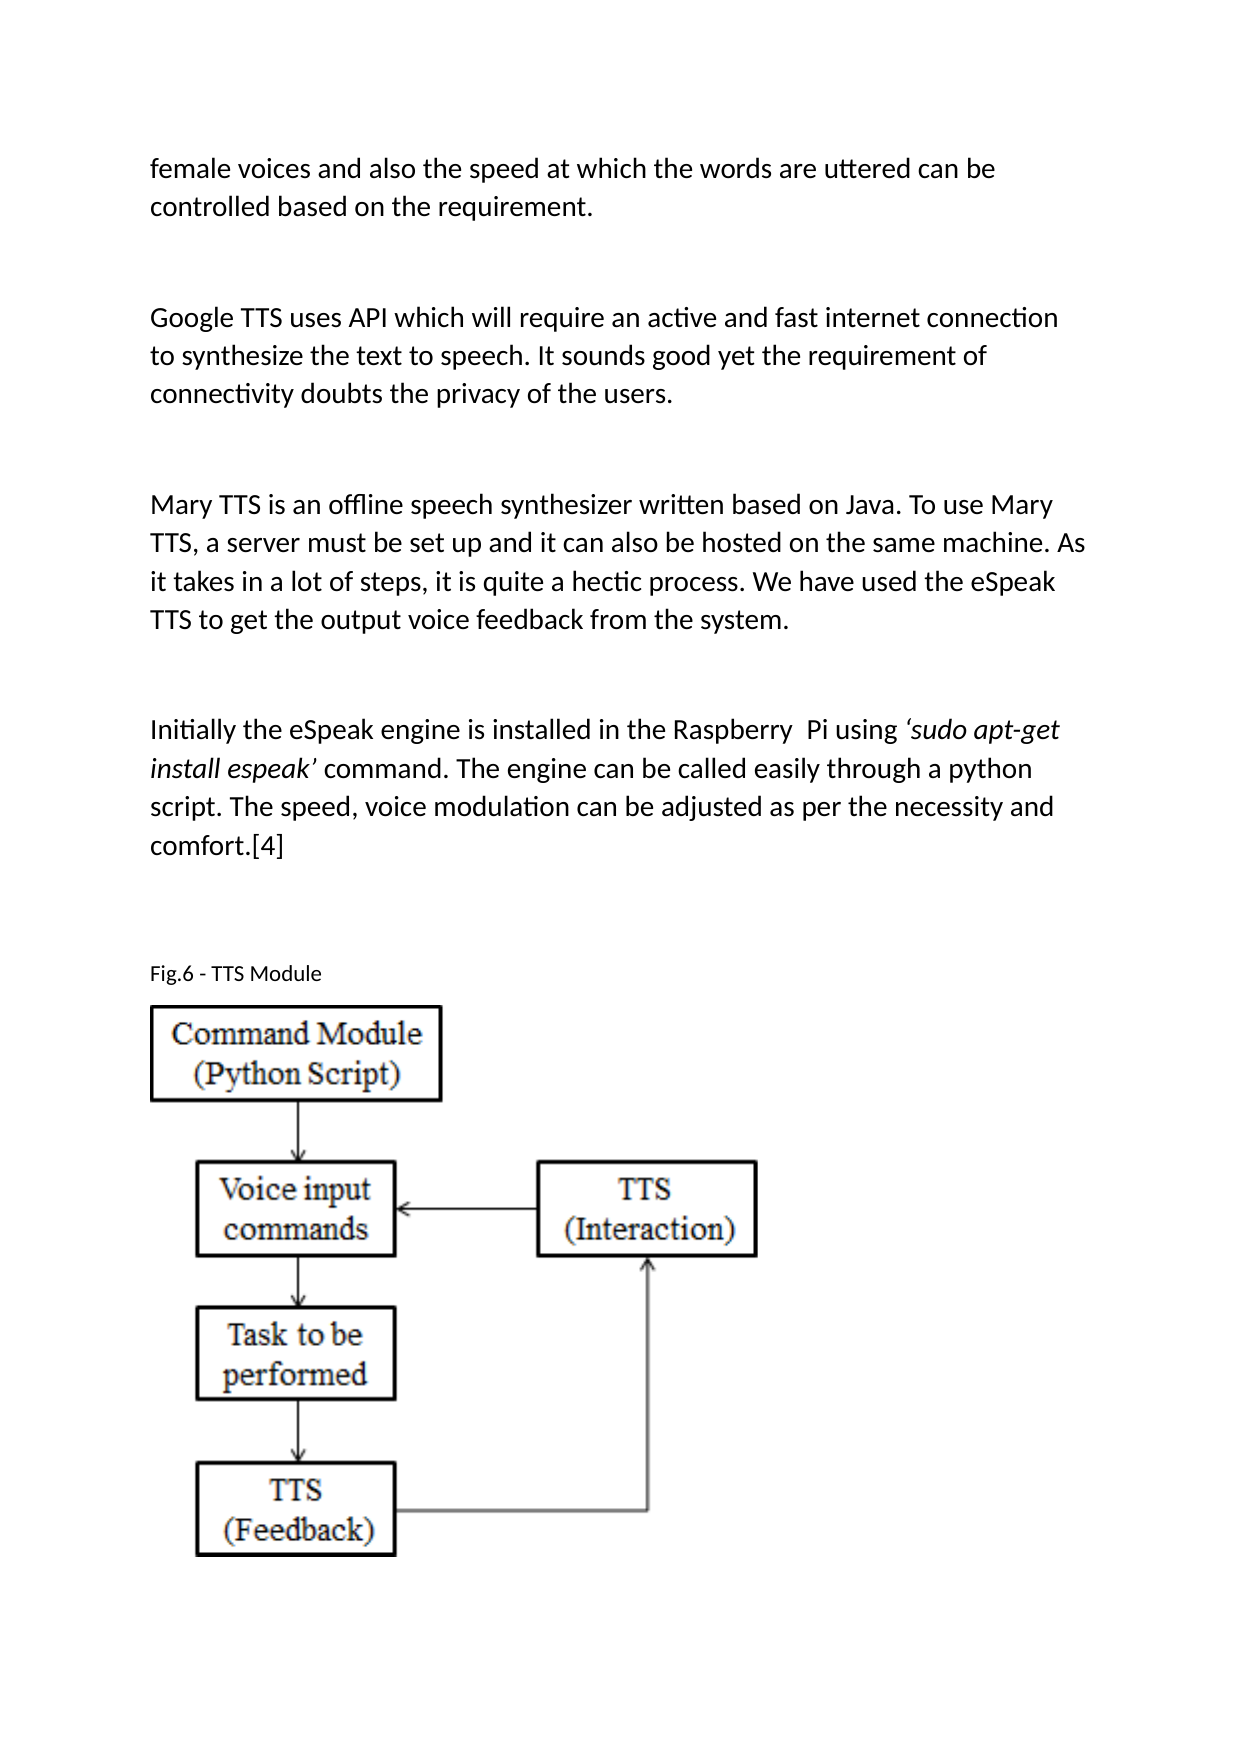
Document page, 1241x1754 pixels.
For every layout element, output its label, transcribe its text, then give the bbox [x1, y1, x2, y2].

text Google TTS uses API which will require an active and fast internet connection to synthesize the text to speech. It sounds good yet the requirement of connectivity doubts the privacy of the users. [150, 299, 1090, 411]
text Fig.6 - TTS Module [150, 959, 1090, 987]
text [150, 150, 1090, 224]
text Mary TTS is an offline speech synthesizer written based on Java. To use Mary TTS, a server must be set up and it can also be hosted on the same machine. As it takes in a lot of steps, it is quite a hectic process. We have used the eSpeak TTS to get the output voice feedback from the system. [150, 486, 1090, 637]
text Initially the eSpeak engine is installed in the Raspberry Pi using ‘sudo apt-get install espeak’ command. The engine can be called easily through a python script. The speed, voice modulation can be adjusted as per the necessity and comfort.[4] [150, 711, 1090, 862]
picture [150, 1005, 758, 1557]
